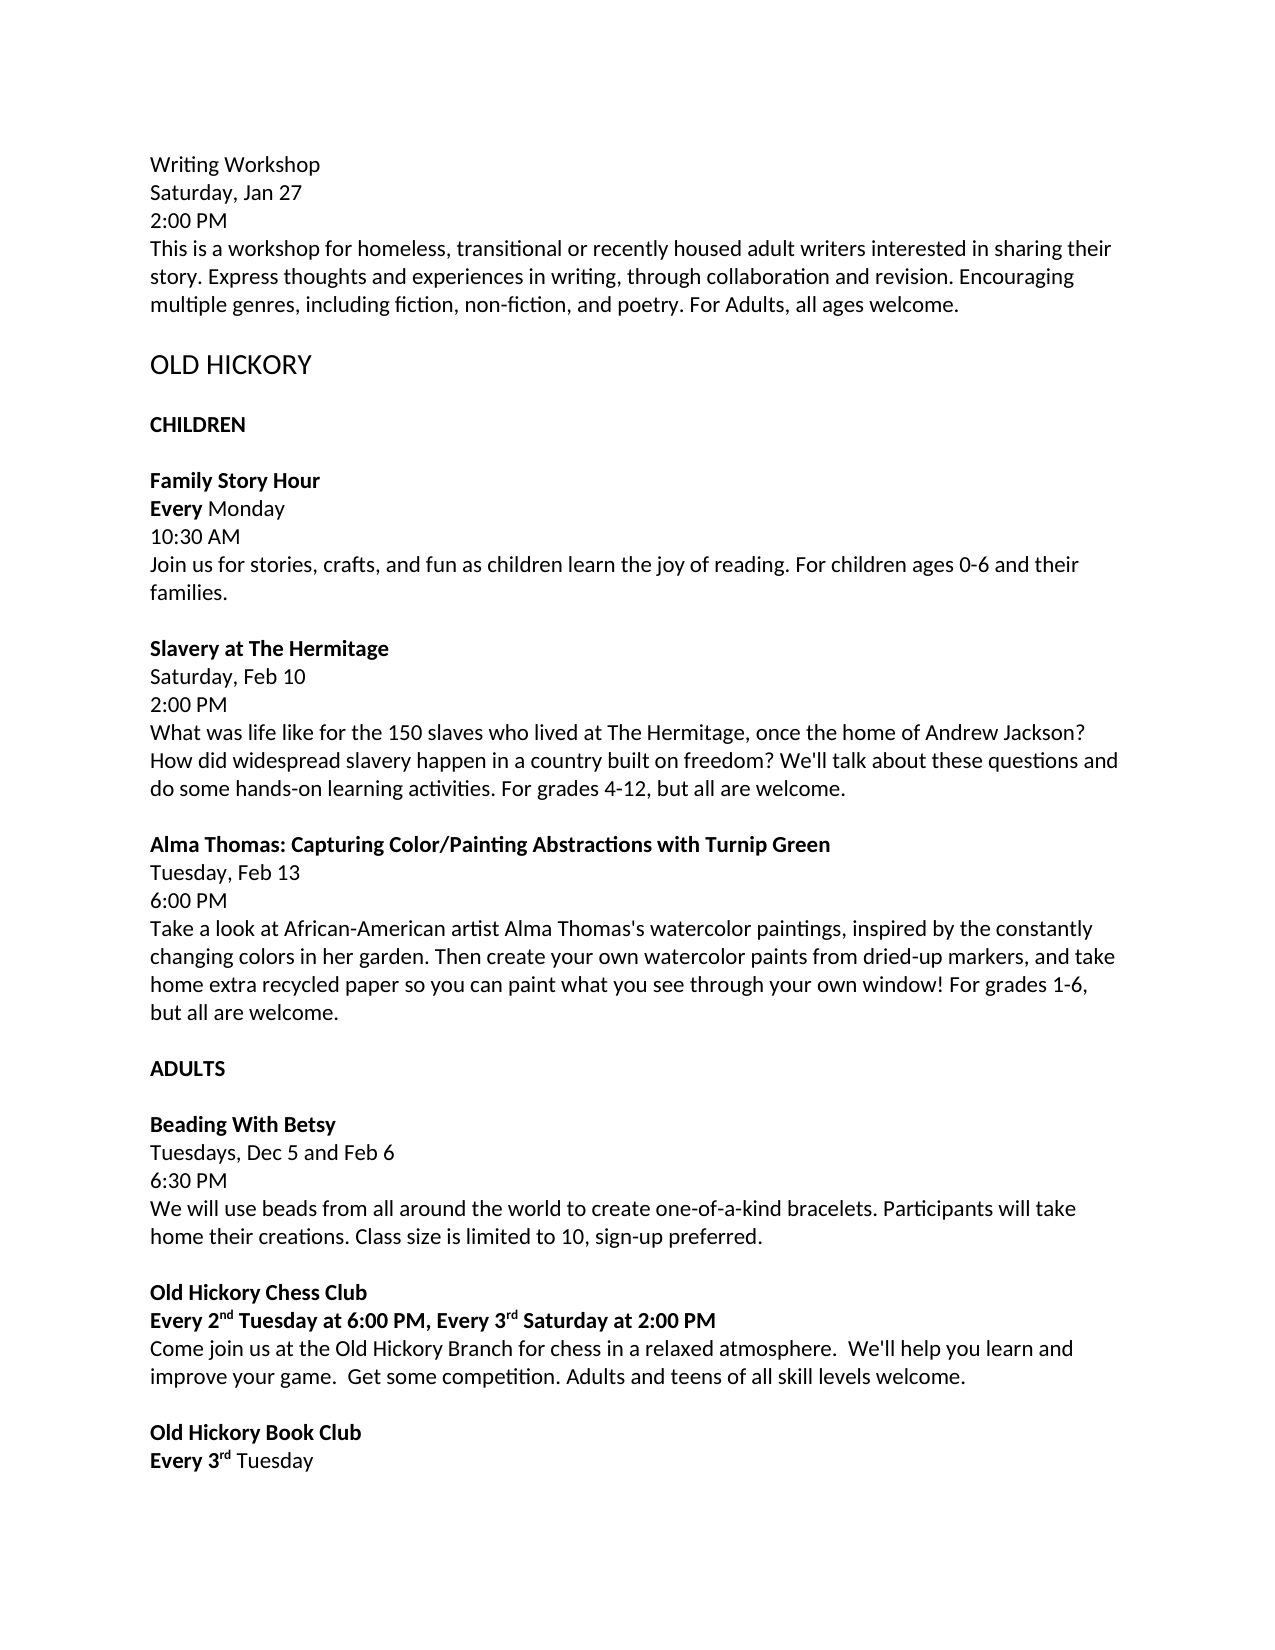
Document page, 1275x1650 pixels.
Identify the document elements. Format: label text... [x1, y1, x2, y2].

text 2:00 PM [150, 206, 1125, 234]
text CHILDREN [150, 410, 1125, 438]
text Writing Workshop [150, 150, 1125, 178]
text Saturday, Jan 27 [150, 178, 1125, 206]
text This is a workshop for homeless, transitional or recently housed adult writers interested in sharing their story. Express thoughts and experiences in writing, through collaboration and revision. Encouraging multiple genres, including fiction, non-fiction, and poetry. For Adults, all ages welcome. [150, 234, 1125, 318]
text OLD HICKORY [150, 346, 1125, 382]
